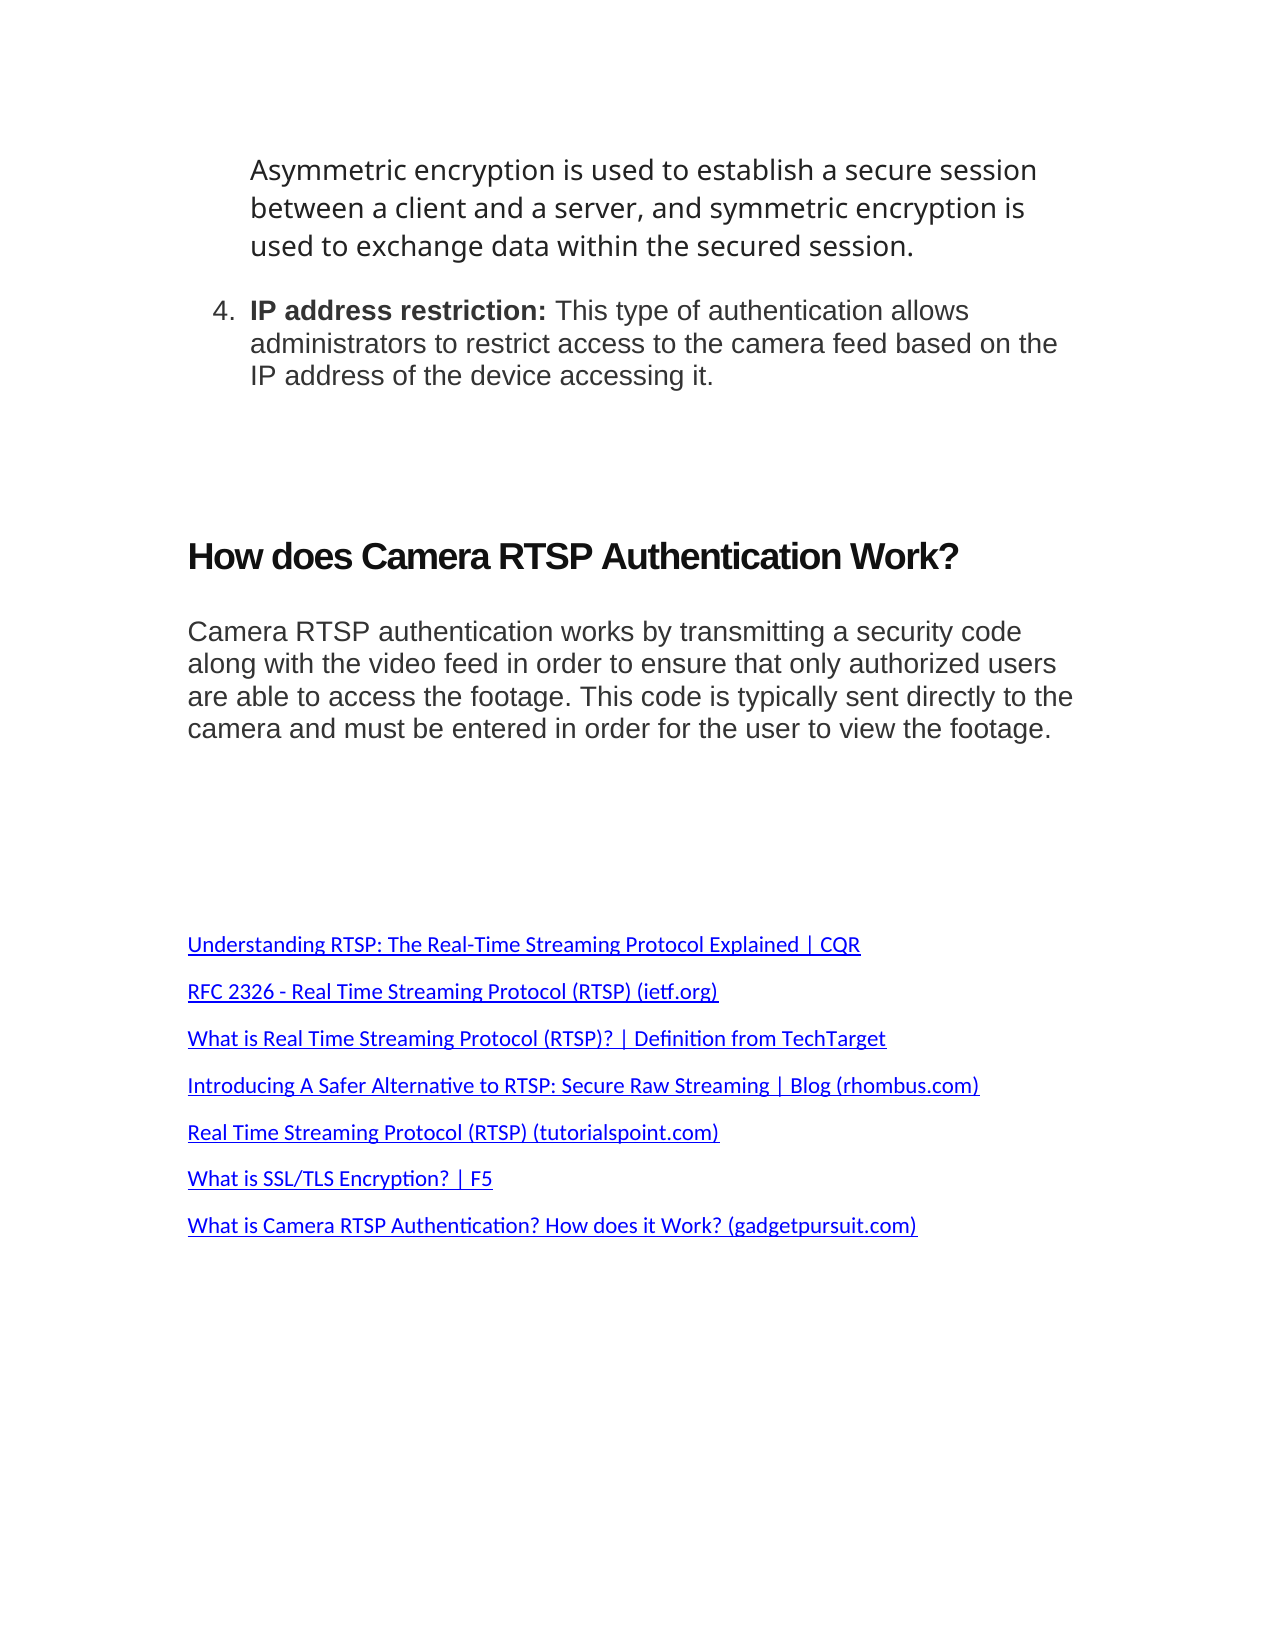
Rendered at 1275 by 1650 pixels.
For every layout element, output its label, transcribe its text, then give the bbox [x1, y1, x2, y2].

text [250, 150, 1087, 265]
text Camera RTSP authentication works by transmitting a security code along with the video feed in order to ensure that only authorized users are able to access the footage. This code is typically sent directly to the camera and must be entered in order for the user to view the footage. [187, 615, 1087, 745]
text What is Real Time Streaming Protocol (RTSP)? | Definition from TechTarget [187, 1024, 1087, 1052]
text What is SSL/TLS Encryption? | F5 [187, 1164, 1087, 1192]
list IP address restriction: This type of authentication allows administrators to restrict access to the camera feed based on the IP address of the device accessing it. [212, 294, 1087, 391]
text Introducing A Safer Alternative to RTSP: Secure Raw Streaming | Blog (rhombus.com) [187, 1071, 1087, 1099]
text RFC 2326 - Real Time Streaming Protocol (RTSP) (ietf.org) [187, 977, 1087, 1005]
subtitle How does Camera RTSP Authentication Work? [187, 534, 1087, 578]
text What is Camera RTSP Authentication? How does it Work? (gadgetpursuit.com) [187, 1211, 1087, 1239]
text Real Time Streaming Protocol (RTSP) (tutorialspoint.com) [187, 1118, 1087, 1146]
text Understanding RTSP: The Real-Time Streaming Protocol Explained | CQR [187, 930, 1087, 958]
